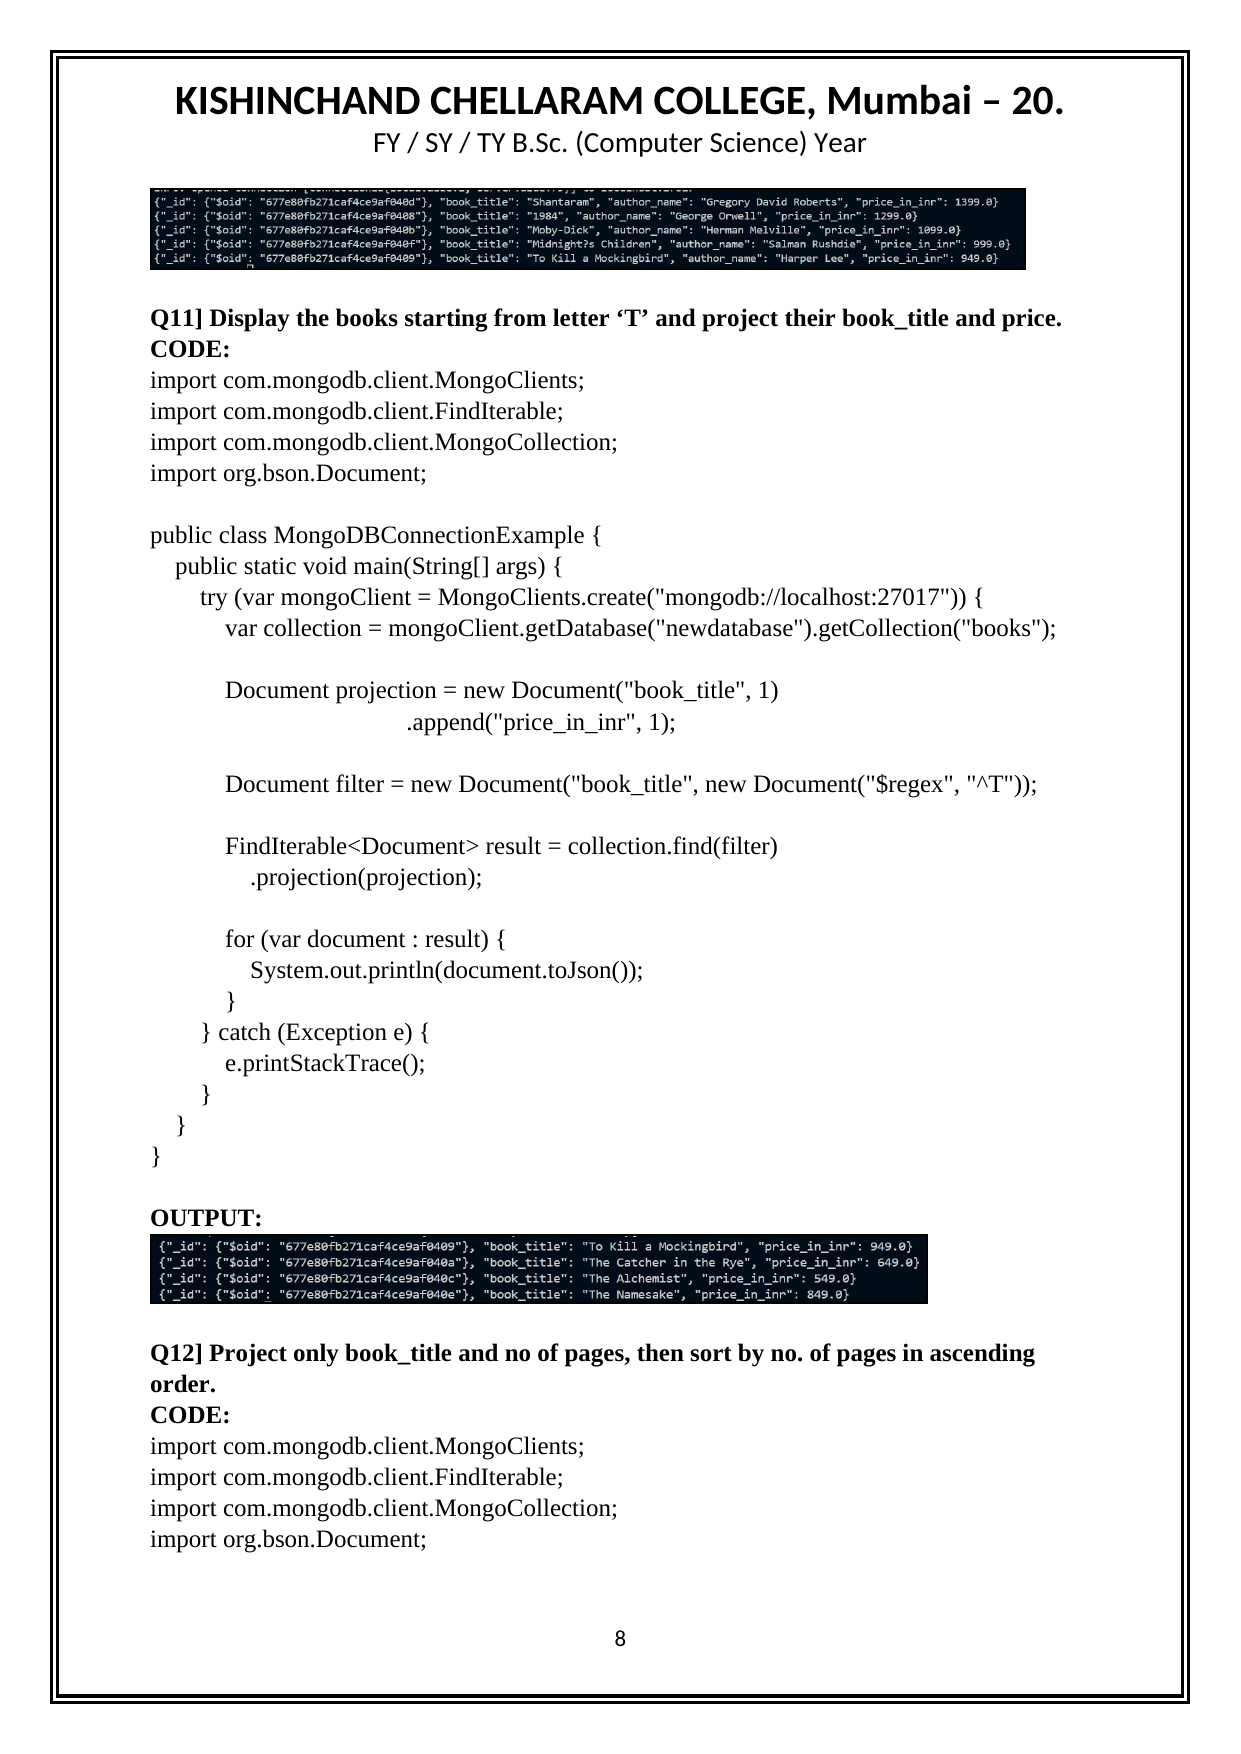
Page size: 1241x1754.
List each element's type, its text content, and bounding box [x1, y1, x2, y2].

text for (var document : result) { [150, 924, 1090, 953]
text } [150, 986, 1090, 1015]
text } [150, 1141, 1090, 1170]
picture [152, 190, 1024, 268]
text Q12] Project only book_title and no of pages, then sort by no. of pages in ascending order. [150, 1338, 1090, 1397]
text import com.mongodb.client.MongoClients; [150, 1431, 1090, 1459]
text public class MongoDBConnectionExample { [150, 520, 1090, 549]
text OUTPUT: [150, 1203, 1090, 1232]
text System.out.println(document.toJson()); [150, 955, 1090, 984]
text public static void main(String[] args) { [150, 551, 1090, 580]
text FindIterable<Document> result = collection.find(filter) [150, 831, 1090, 859]
text import org.bson.Document; [150, 1524, 1090, 1553]
text .projection(projection); [150, 862, 1090, 891]
text } [150, 1079, 1090, 1108]
text .append("price_in_inr", 1); [150, 707, 1090, 735]
text import org.bson.Document; [150, 458, 1090, 487]
picture [152, 1236, 926, 1302]
text try (var mongoClient = MongoClients.create("mongodb://localhost:27017")) { [150, 582, 1090, 611]
text import com.mongodb.client.FindIterable; [150, 1462, 1090, 1491]
text CODE: [150, 1400, 1090, 1428]
text e.printStackTrace(); [150, 1048, 1090, 1077]
text import com.mongodb.client.MongoCollection; [150, 427, 1090, 456]
text import com.mongodb.client.MongoClients; [150, 365, 1090, 394]
text Document projection = new Document("book_title", 1) [150, 676, 1090, 704]
text Q11] Display the books starting from letter ‘T’ and project their book_title and price. [150, 303, 1090, 332]
text } catch (Exception e) { [150, 1017, 1090, 1046]
text import com.mongodb.client.FindIterable; [150, 396, 1090, 425]
text var collection = mongoClient.getDatabase("newdatabase").getCollection("books"); [150, 613, 1090, 642]
text import com.mongodb.client.MongoCollection; [150, 1493, 1090, 1522]
text Document filter = new Document("book_title", new Document("$regex", "^T")); [150, 769, 1090, 797]
text } [150, 1110, 1090, 1139]
text CODE: [150, 334, 1090, 363]
